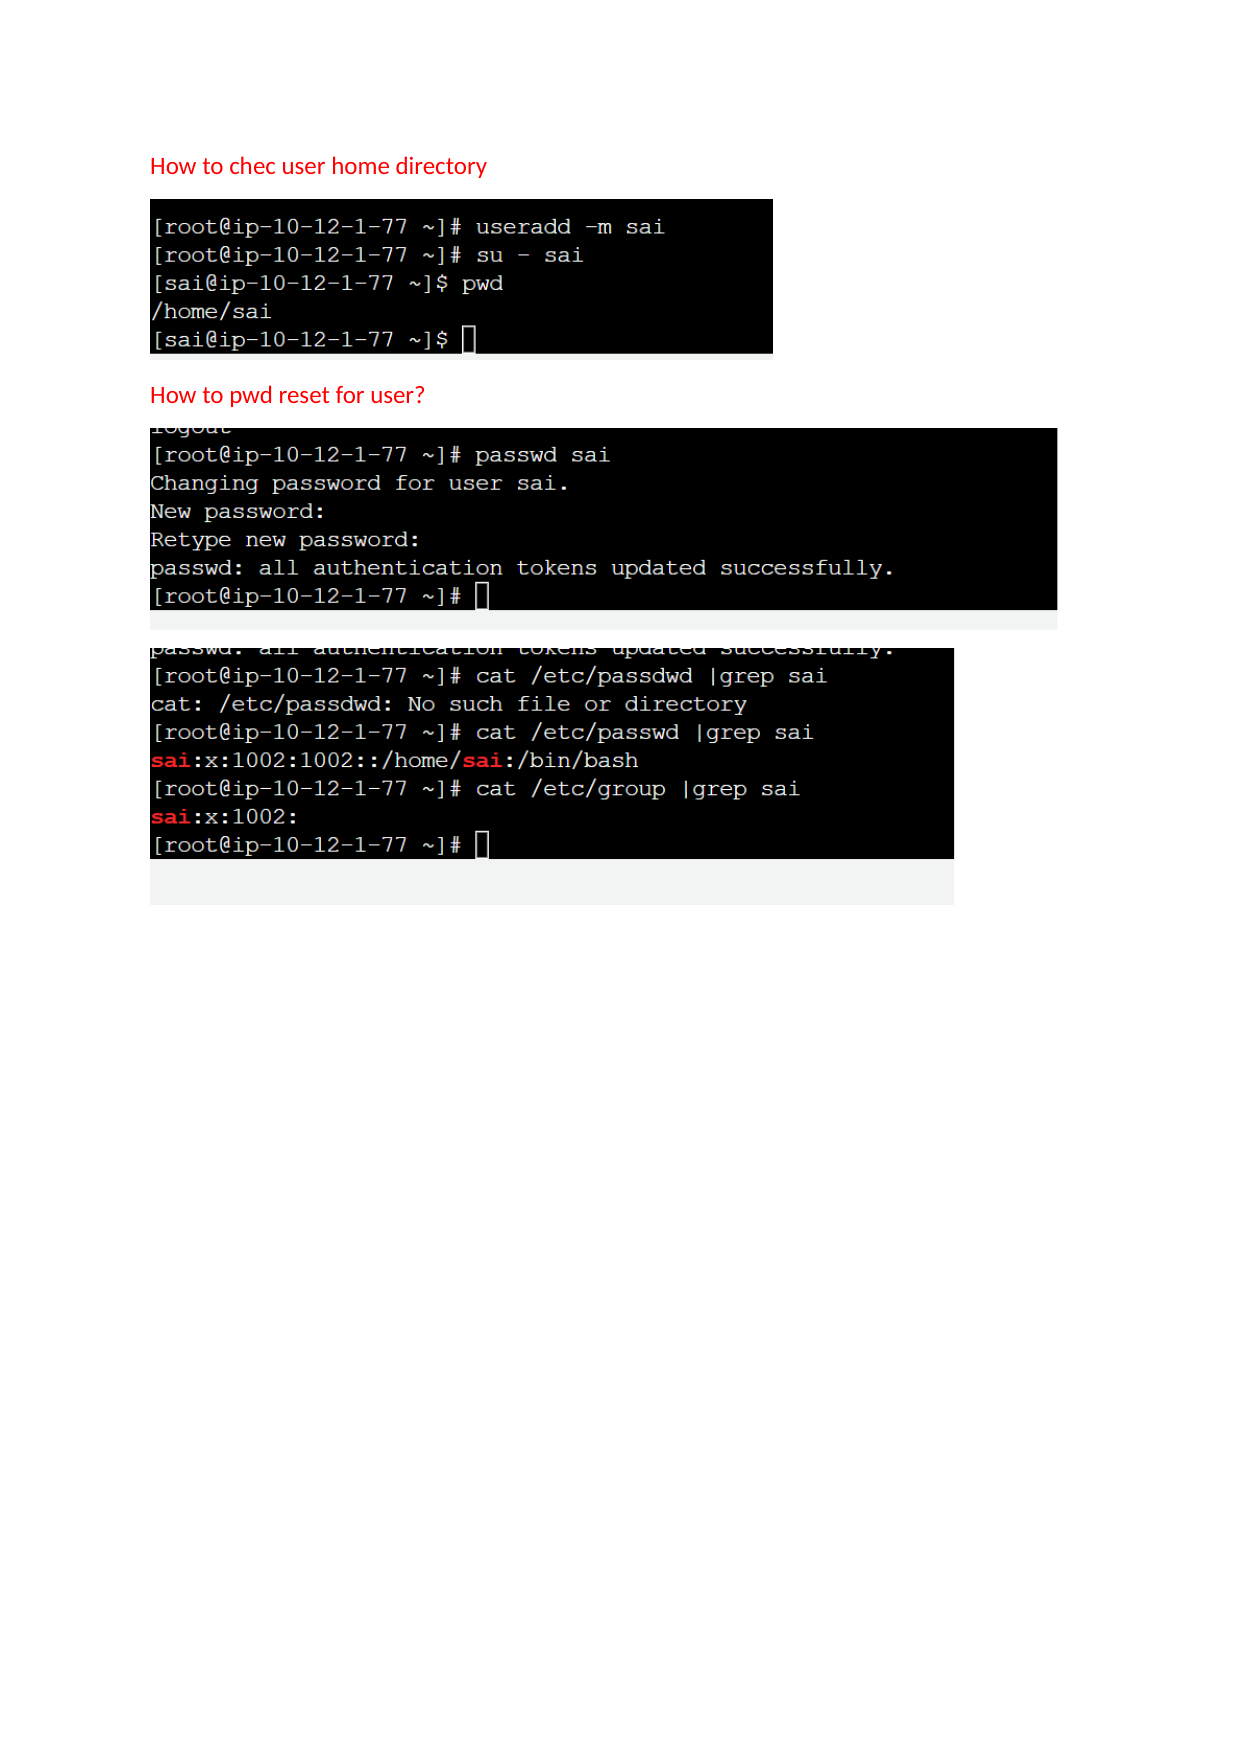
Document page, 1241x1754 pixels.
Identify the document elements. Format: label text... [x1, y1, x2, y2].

text How to chec user home directory [150, 150, 1090, 181]
picture [150, 428, 1058, 630]
text How to pwd reset for user? [150, 379, 1090, 409]
picture [150, 199, 773, 360]
picture [150, 648, 955, 905]
